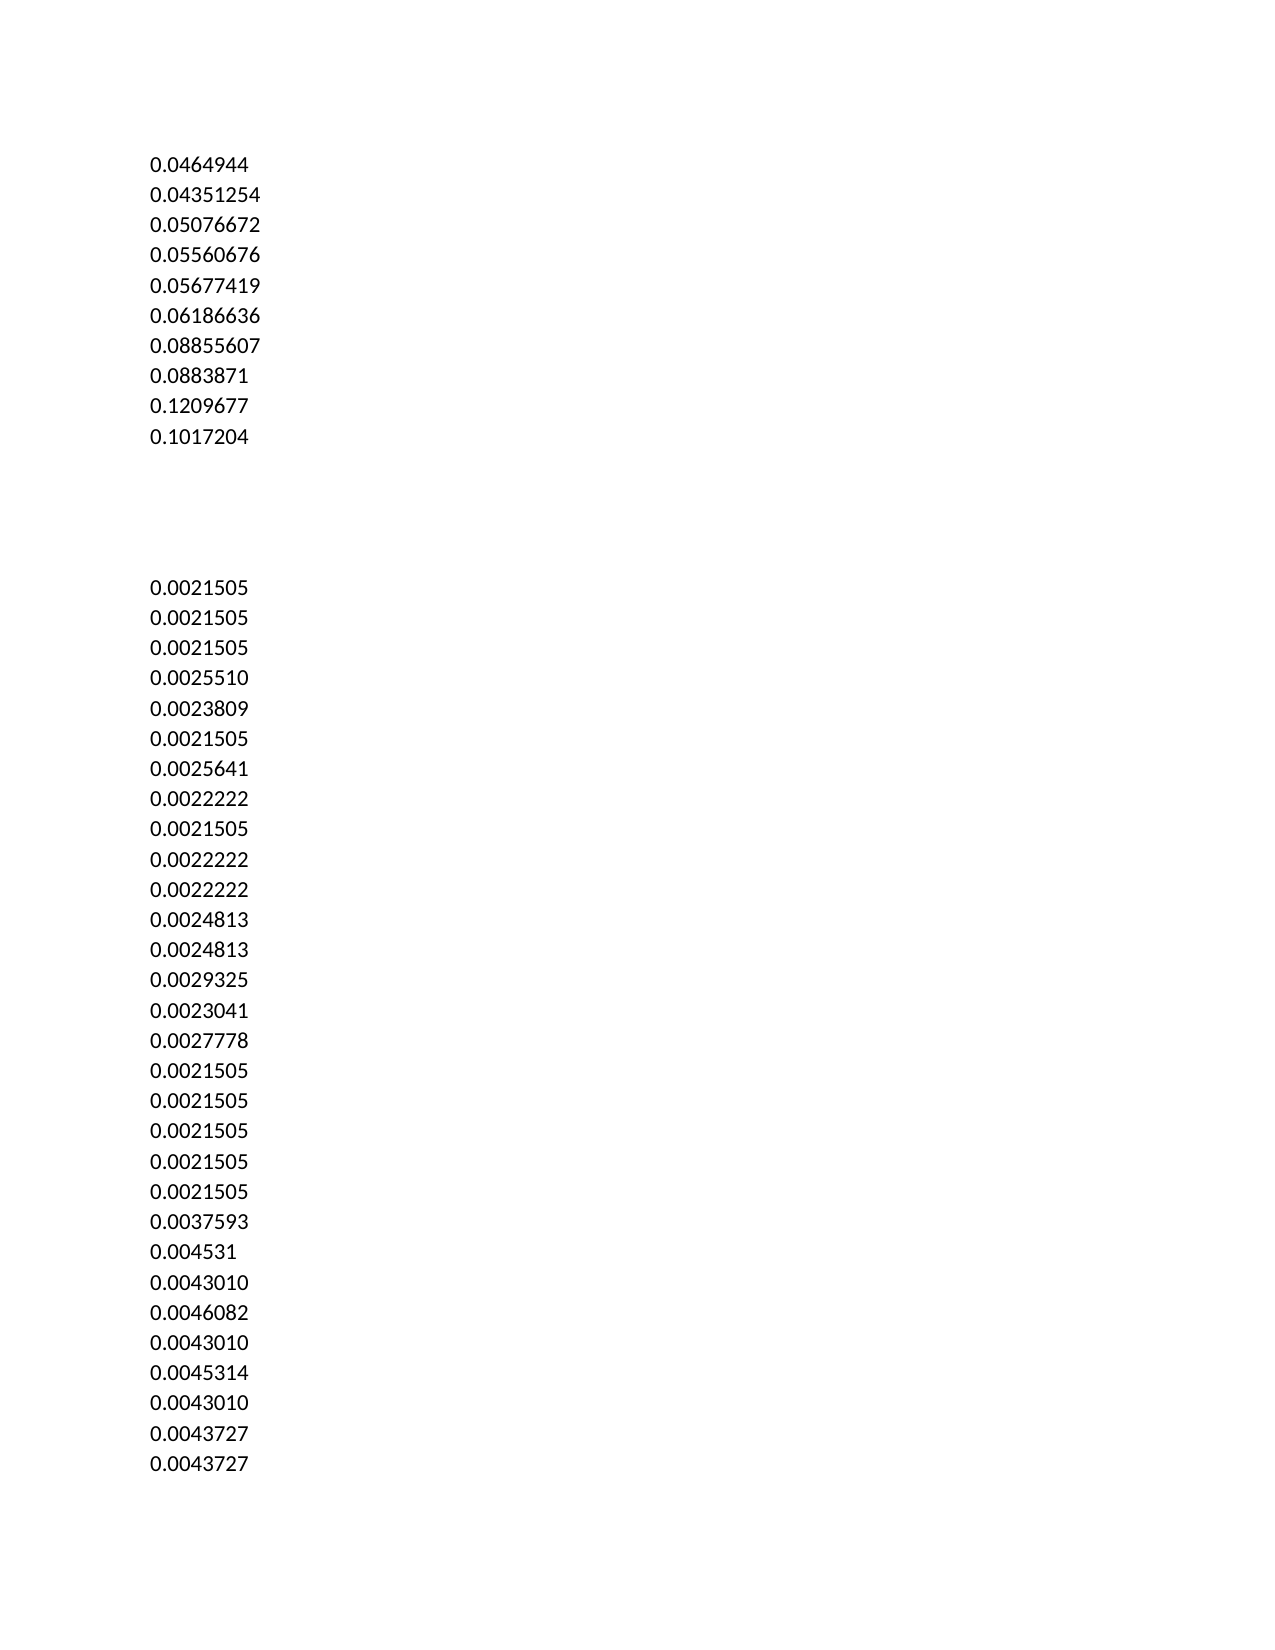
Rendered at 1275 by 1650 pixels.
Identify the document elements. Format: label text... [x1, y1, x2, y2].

text 0.0024813 [150, 905, 1125, 933]
text 0.08855607 [150, 331, 1125, 359]
text 0.05560676 [150, 241, 1125, 269]
text 0.0021505 [150, 724, 1125, 752]
text 0.0045314 [150, 1358, 1125, 1386]
text 0.04351254 [150, 180, 1125, 208]
text 0.0043010 [150, 1388, 1125, 1417]
text 0.0027778 [150, 1026, 1125, 1054]
text 0.0025510 [150, 663, 1125, 692]
text 0.0037593 [150, 1207, 1125, 1235]
text 0.004531 [150, 1237, 1125, 1266]
text 0.0021505 [150, 1117, 1125, 1145]
text 0.0021505 [150, 1086, 1125, 1114]
text 0.0046082 [150, 1298, 1125, 1326]
text 0.0021505 [150, 633, 1125, 661]
text 0.0022222 [150, 784, 1125, 812]
text 0.0022222 [150, 875, 1125, 903]
text 0.0043010 [150, 1268, 1125, 1296]
text 0.0021505 [150, 573, 1125, 601]
text 0.1017204 [150, 422, 1125, 480]
text 0.0043727 [150, 1419, 1125, 1447]
text 0.0024813 [150, 935, 1125, 963]
text 0.0883871 0.1209677 [150, 361, 1125, 420]
text 0.0021505 [150, 1177, 1125, 1205]
text 0.0043727 [150, 1449, 1125, 1477]
text 0.06186636 [150, 301, 1125, 329]
text 0.0021505 [150, 814, 1125, 843]
text 0.0464944 [150, 150, 1125, 178]
text 0.0023809 [150, 694, 1125, 722]
text 0.05076672 [150, 210, 1125, 238]
text 0.0025641 [150, 754, 1125, 782]
text 0.0029325 [150, 966, 1125, 994]
text 0.0023041 [150, 996, 1125, 1024]
text 0.0021505 [150, 1056, 1125, 1084]
text 0.0043010 [150, 1328, 1125, 1356]
text 0.0021505 [150, 603, 1125, 631]
text 0.0021505 [150, 1147, 1125, 1175]
text 0.0022222 [150, 845, 1125, 873]
text 0.05677419 [150, 271, 1125, 299]
